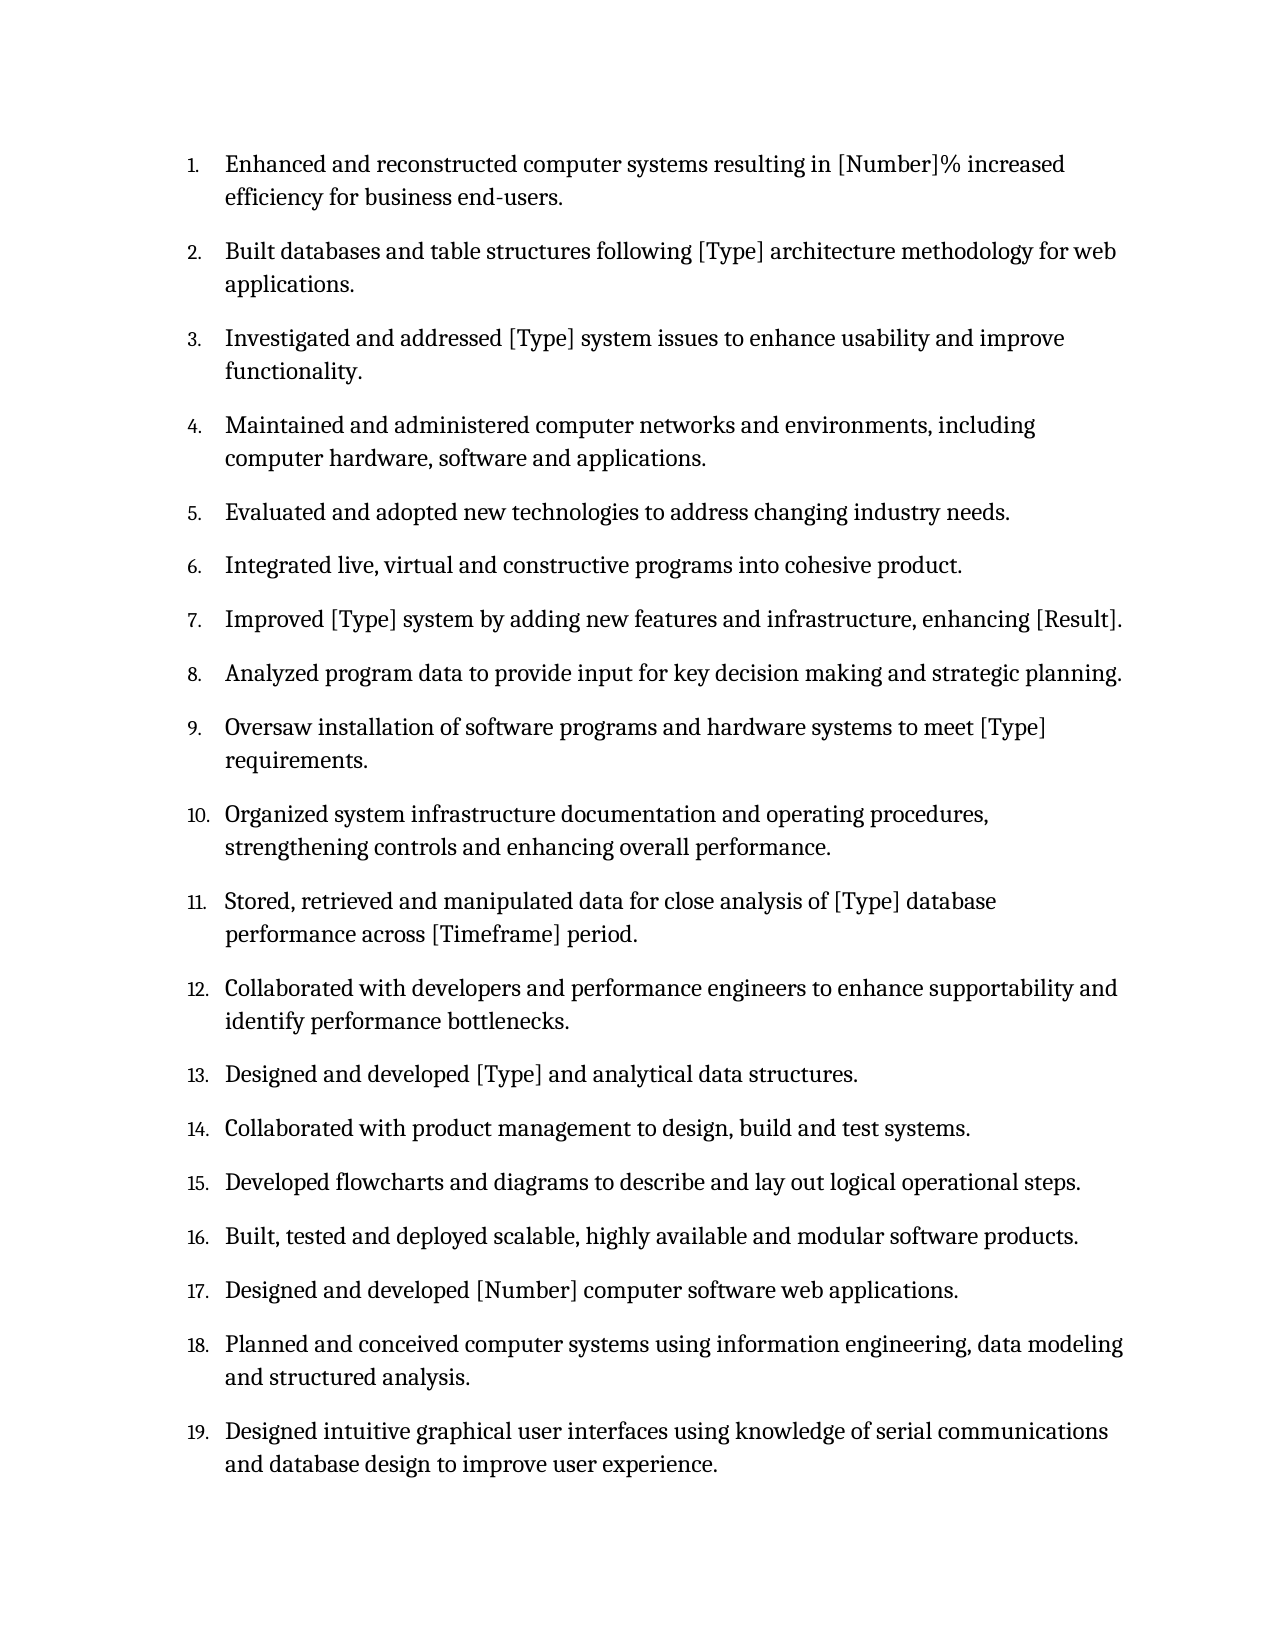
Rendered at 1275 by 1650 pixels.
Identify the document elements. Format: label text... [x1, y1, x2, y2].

list Built databases and table structures following [Type] architecture methodology for web applications. [187, 237, 1125, 299]
list Designed and developed [Type] and analytical data structures. [187, 1060, 1125, 1089]
list Investigated and addressed [Type] system issues to enhance usability and improve functionality. [187, 324, 1125, 386]
list Integrated live, virtual and constructive programs into cohesive product. [187, 551, 1125, 580]
list Evaluated and adopted new technologies to address changing industry needs. [187, 497, 1125, 526]
list Designed and developed [Number] computer software web applications. [187, 1276, 1125, 1304]
list Collaborated with developers and performance engineers to enhance supportability and identify performance bottlenecks. [187, 973, 1125, 1035]
list Planned and conceived computer systems using information engineering, data modeling and structured analysis. [187, 1330, 1125, 1391]
list Collaborated with product management to design, build and test systems. [187, 1114, 1125, 1143]
list Improved [Type] system by adding new features and infrastructure, enhancing [Result]. [187, 605, 1125, 634]
list Organized system infrastructure documentation and operating procedures, strengthening controls and enhancing overall performance. [187, 800, 1125, 862]
list Designed intuitive graphical user interfaces using knowledge of serial communications and database design to improve user experience. [187, 1417, 1125, 1478]
list Maintained and administered computer networks and environments, including computer hardware, software and applications. [187, 411, 1125, 472]
list Enhanced and reconstructed computer systems resulting in [Number]% increased efficiency for business end-users. [187, 150, 1125, 212]
list Stored, retrieved and manipulated data for close analysis of [Type] database performance across [Timeframe] period. [187, 887, 1125, 948]
list Analyzed program data to provide input for key decision making and strategic planning. [187, 659, 1125, 688]
list Built, tested and deployed scalable, highly available and modular software products. [187, 1222, 1125, 1251]
list Oversaw installation of software programs and hardware systems to meet [Type] requirements. [187, 713, 1125, 775]
list Developed flowcharts and diagrams to describe and lay out logical operational steps. [187, 1168, 1125, 1197]
